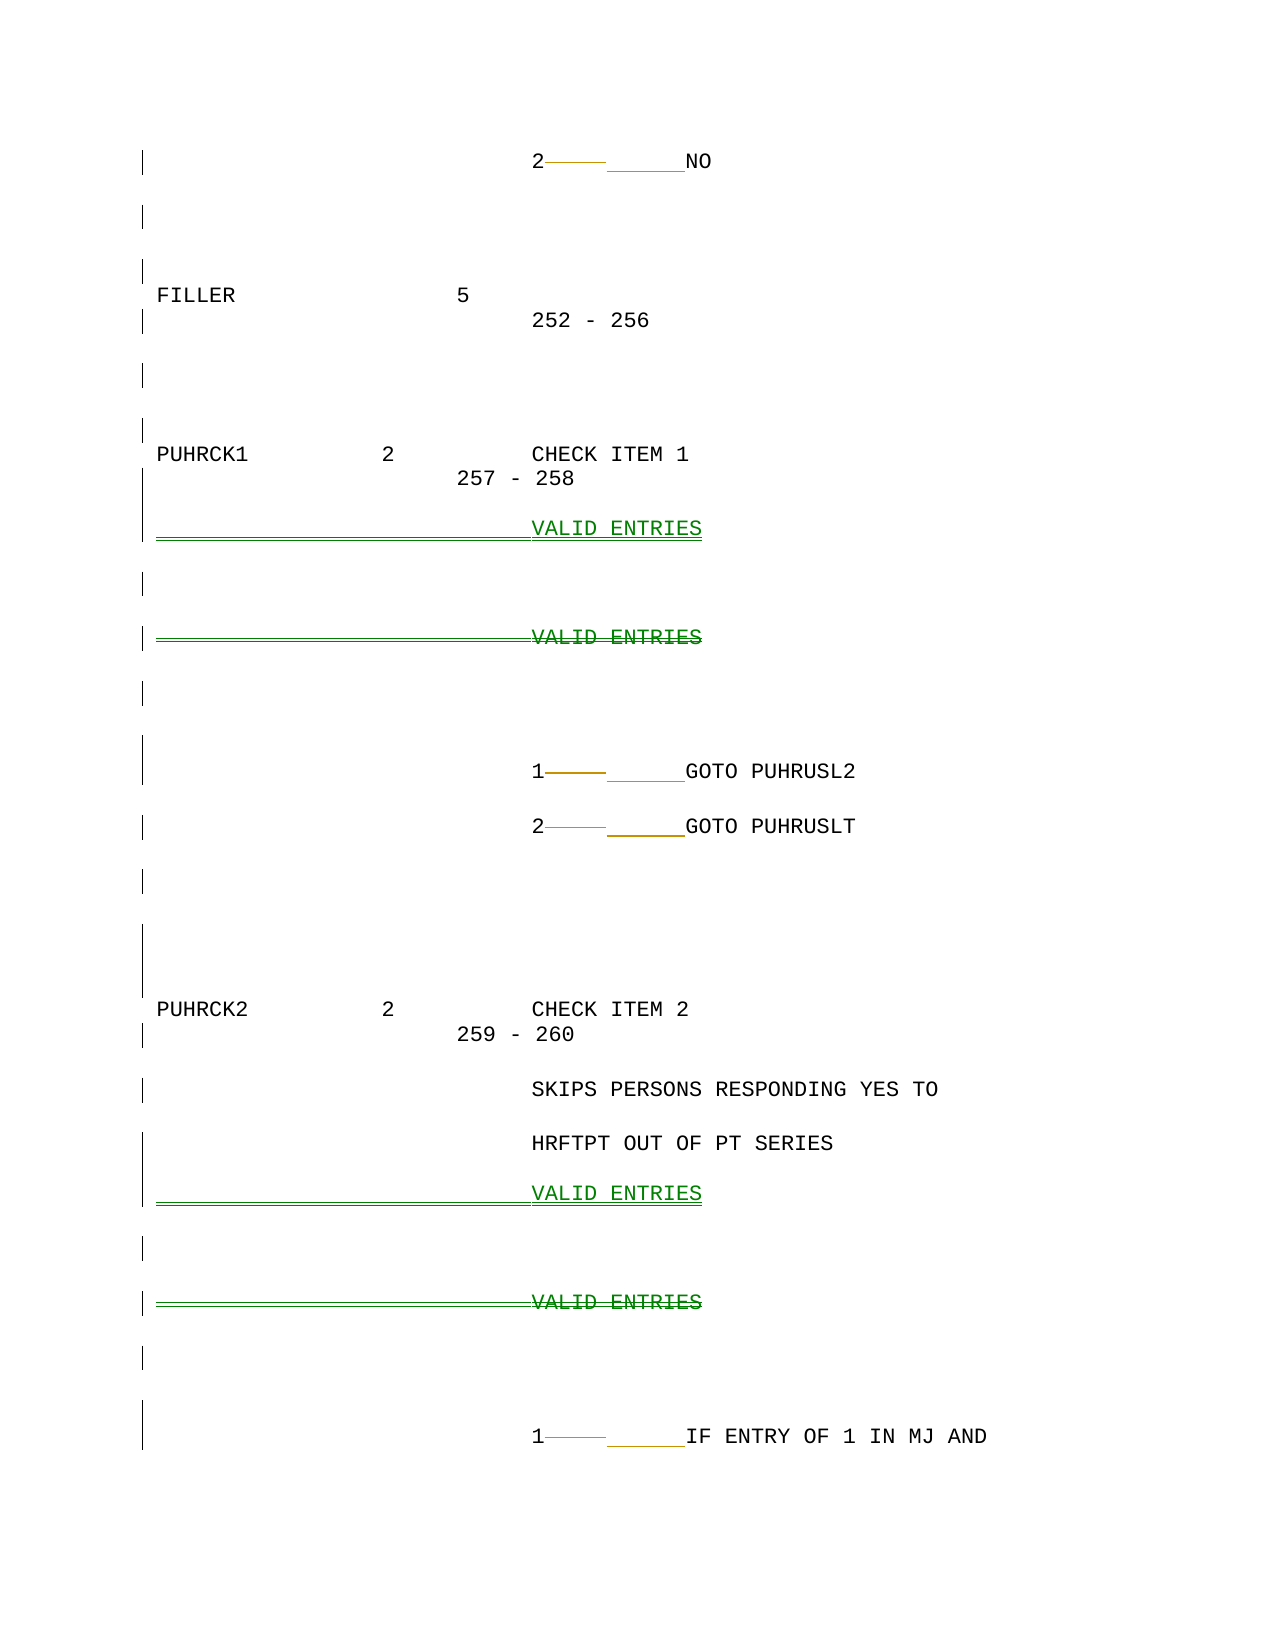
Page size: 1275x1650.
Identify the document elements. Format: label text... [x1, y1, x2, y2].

text PUHRCK1 2 CHECK ITEM 1 257 - 258 [156, 443, 1118, 492]
text 2GOTO PUHRUSLT [156, 815, 1118, 869]
text SKIPS PERSONS RESPONDING YES TO [156, 1078, 1118, 1132]
text 1GOTO PUHRUSL2 [156, 760, 1118, 815]
text FILLER 5 252 - 256 [156, 284, 1118, 363]
text 1IF ENTRY OF 1 IN MJ AND [156, 1425, 1118, 1479]
text 2NO [156, 150, 1118, 204]
text HRFTPT OUT OF PT SERIES [156, 1132, 1118, 1157]
text PUHRCK2 2 CHECK ITEM 2 259 - 260 [156, 998, 1118, 1078]
